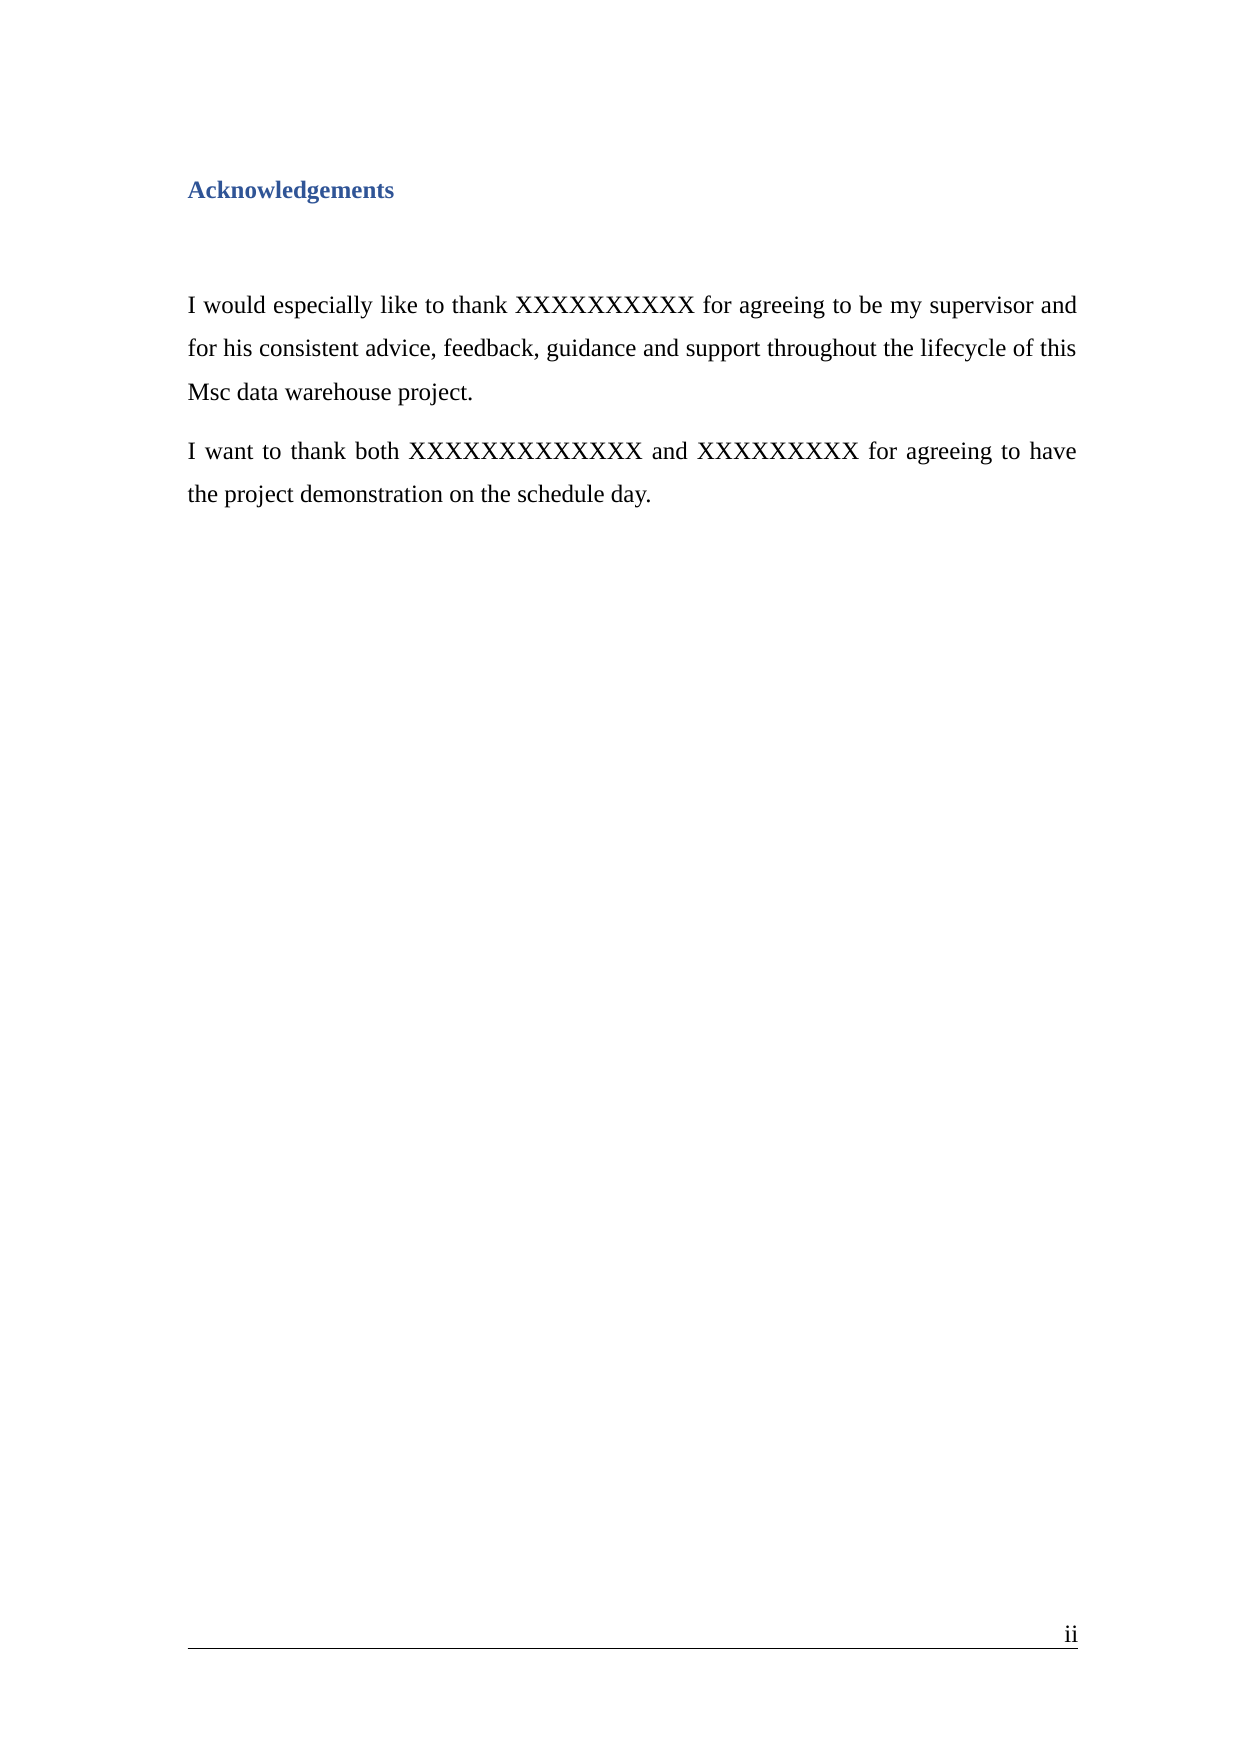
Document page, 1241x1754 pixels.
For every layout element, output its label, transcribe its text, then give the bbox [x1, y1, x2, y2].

subtitle Acknowledgements [187, 175, 1078, 204]
text I want to thank both XXXXXXXXXXXXX and XXXXXXXXX for agreeing to have the project demonstration on the schedule day. [187, 436, 1078, 508]
text I would especially like to thank XXXXXXXXXX for agreeing to be my supervisor and for his consistent advice, feedback, guidance and support throughout the lifecycle of this Msc data warehouse project. [187, 290, 1078, 405]
